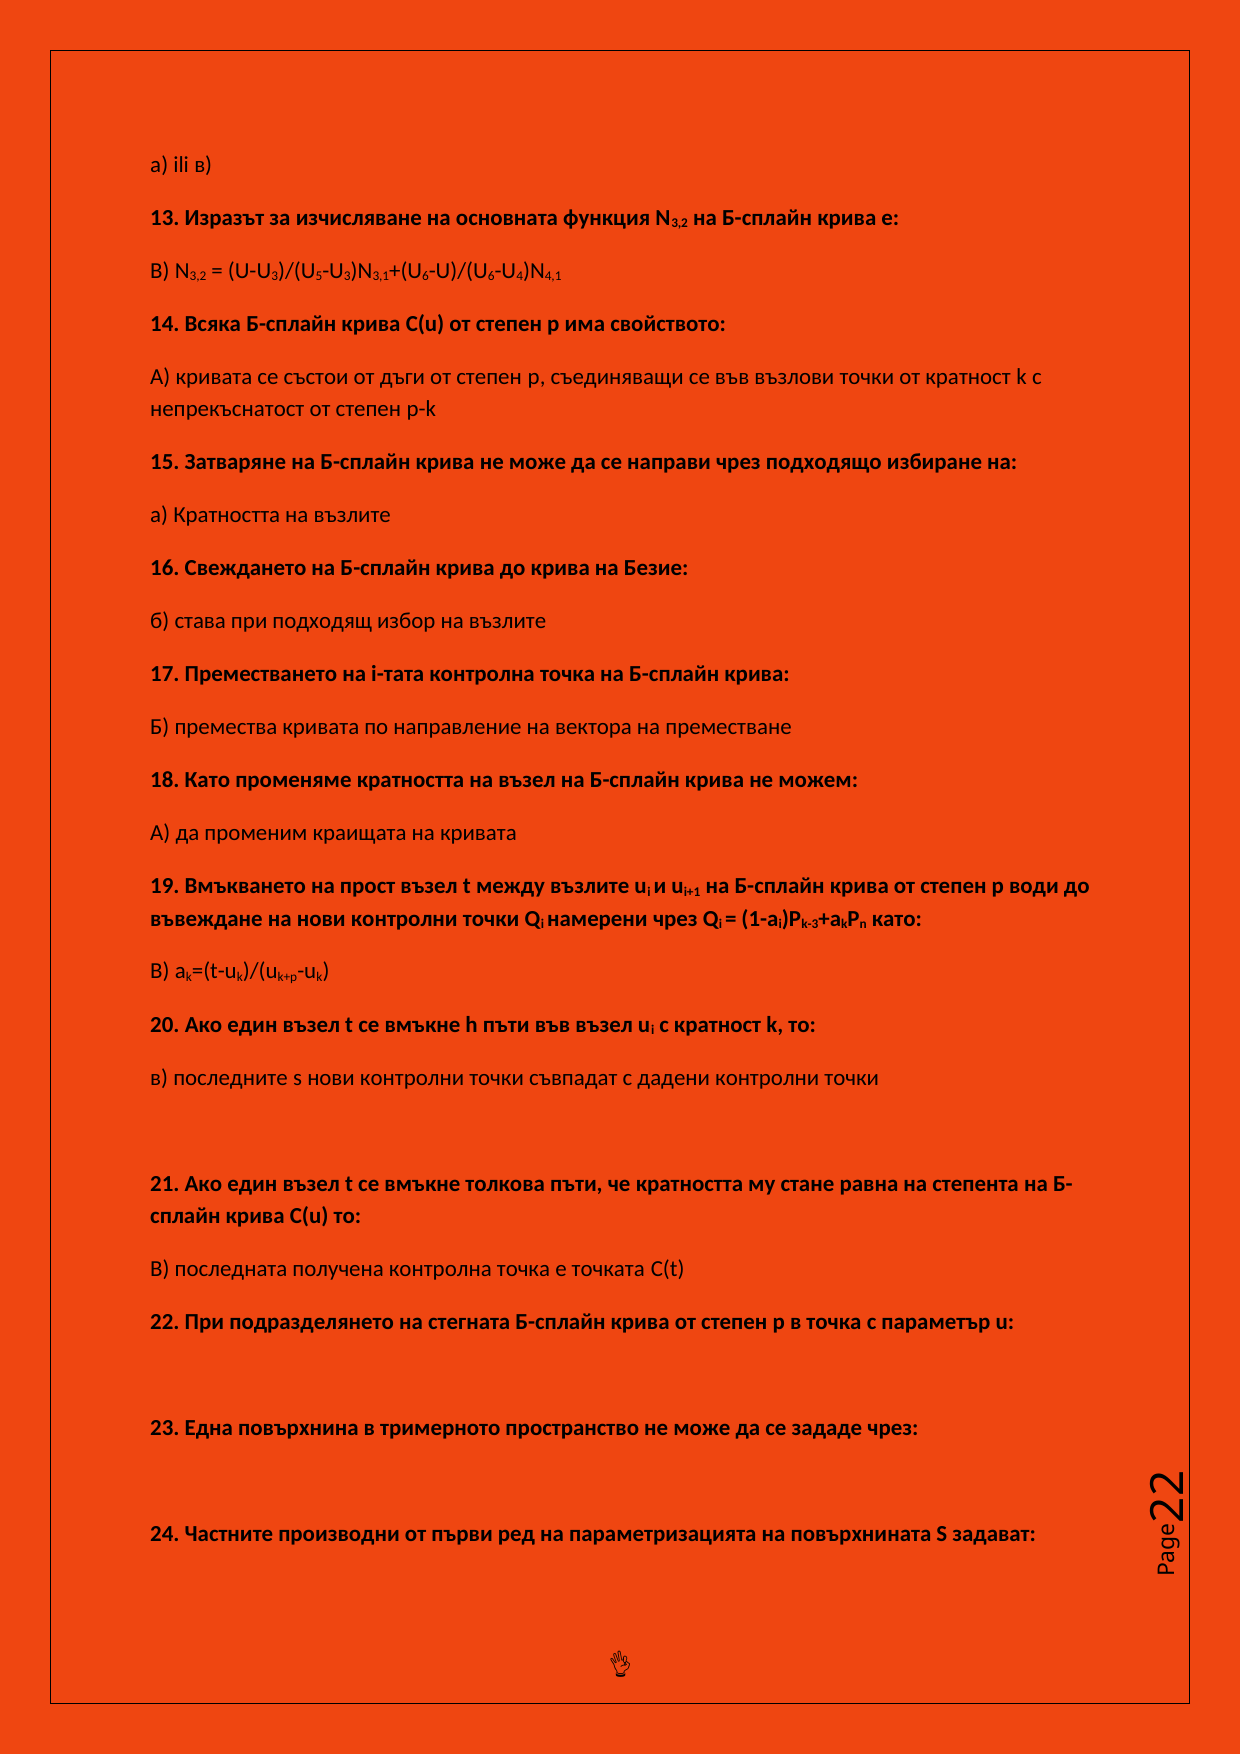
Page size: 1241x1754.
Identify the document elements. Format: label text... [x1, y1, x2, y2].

text В) последната получена контролна точка е точката C(t) [150, 1254, 1090, 1282]
text 17. Преместването на i-тата контролна точка на Б-сплайн крива: [150, 659, 1090, 687]
text Б) премества кривата по направление на вектора на преместване [150, 712, 1090, 740]
text 22. При подразделянето на стегната Б-сплайн крива от степен р в точка с параметър u: [150, 1307, 1090, 1335]
text б) става при подходящ избор на възлите [150, 606, 1090, 634]
text А) да променим краищата на кривата [150, 818, 1090, 846]
text 24. Частните производни от първи ред на параметризацията на повърхнината S задават: [150, 1519, 1090, 1547]
text 23. Една повърхнина в тримерното пространство не може да се зададе чрез: [150, 1413, 1090, 1441]
text а) ili в) [150, 150, 1090, 178]
text а) Кратността на възлите [150, 500, 1090, 528]
text А) кривата се състои от дъги от степен p, съединяващи се във възлови точки от кратност k с непрекъснатост от степен p-k [150, 362, 1090, 422]
text В) ak=(t-uk)/(uk+p-uk) [150, 957, 1090, 985]
text 21. Ако един възел t се вмъкне толкова пъти, че кратността му стане равна на степента на Б-сплайн крива C(u) то: [150, 1169, 1090, 1229]
text 15. Затваряне на Б-сплайн крива не може да се направи чрез подходящо избиране на: [150, 447, 1090, 475]
text 16. Свеждането на Б-сплайн крива до крива на Безие: [150, 553, 1090, 581]
text В) N3,2 = (U-U3)/(U5-U3)N3,1+(U6-U)/(U6-U4)N4,1 [150, 256, 1090, 284]
text 19. Вмъкването на прост възел t между възлите ui и ui+1 на Б-сплайн крива от степен р води до въвеждане на нови контролни точки Qi намерени чрез Qi = (1-ai)Pk-3+akPn като: [150, 871, 1090, 932]
list Ако един възел t се вмъкне h пъти във възел ui с кратност k, то: [150, 1010, 1090, 1038]
text 13. Изразът за изчисляване на основната функция N3,2 на Б-сплайн крива е: [150, 203, 1090, 231]
text 14. Всяка Б-сплайн крива C(u) от степен р има свойството: [150, 309, 1090, 337]
text 18. Като променяме кратността на възел на Б-сплайн крива не можем: [150, 765, 1090, 793]
text в) последните s нови контролни точки съвпадат с дадени контролни точки [150, 1063, 1090, 1091]
